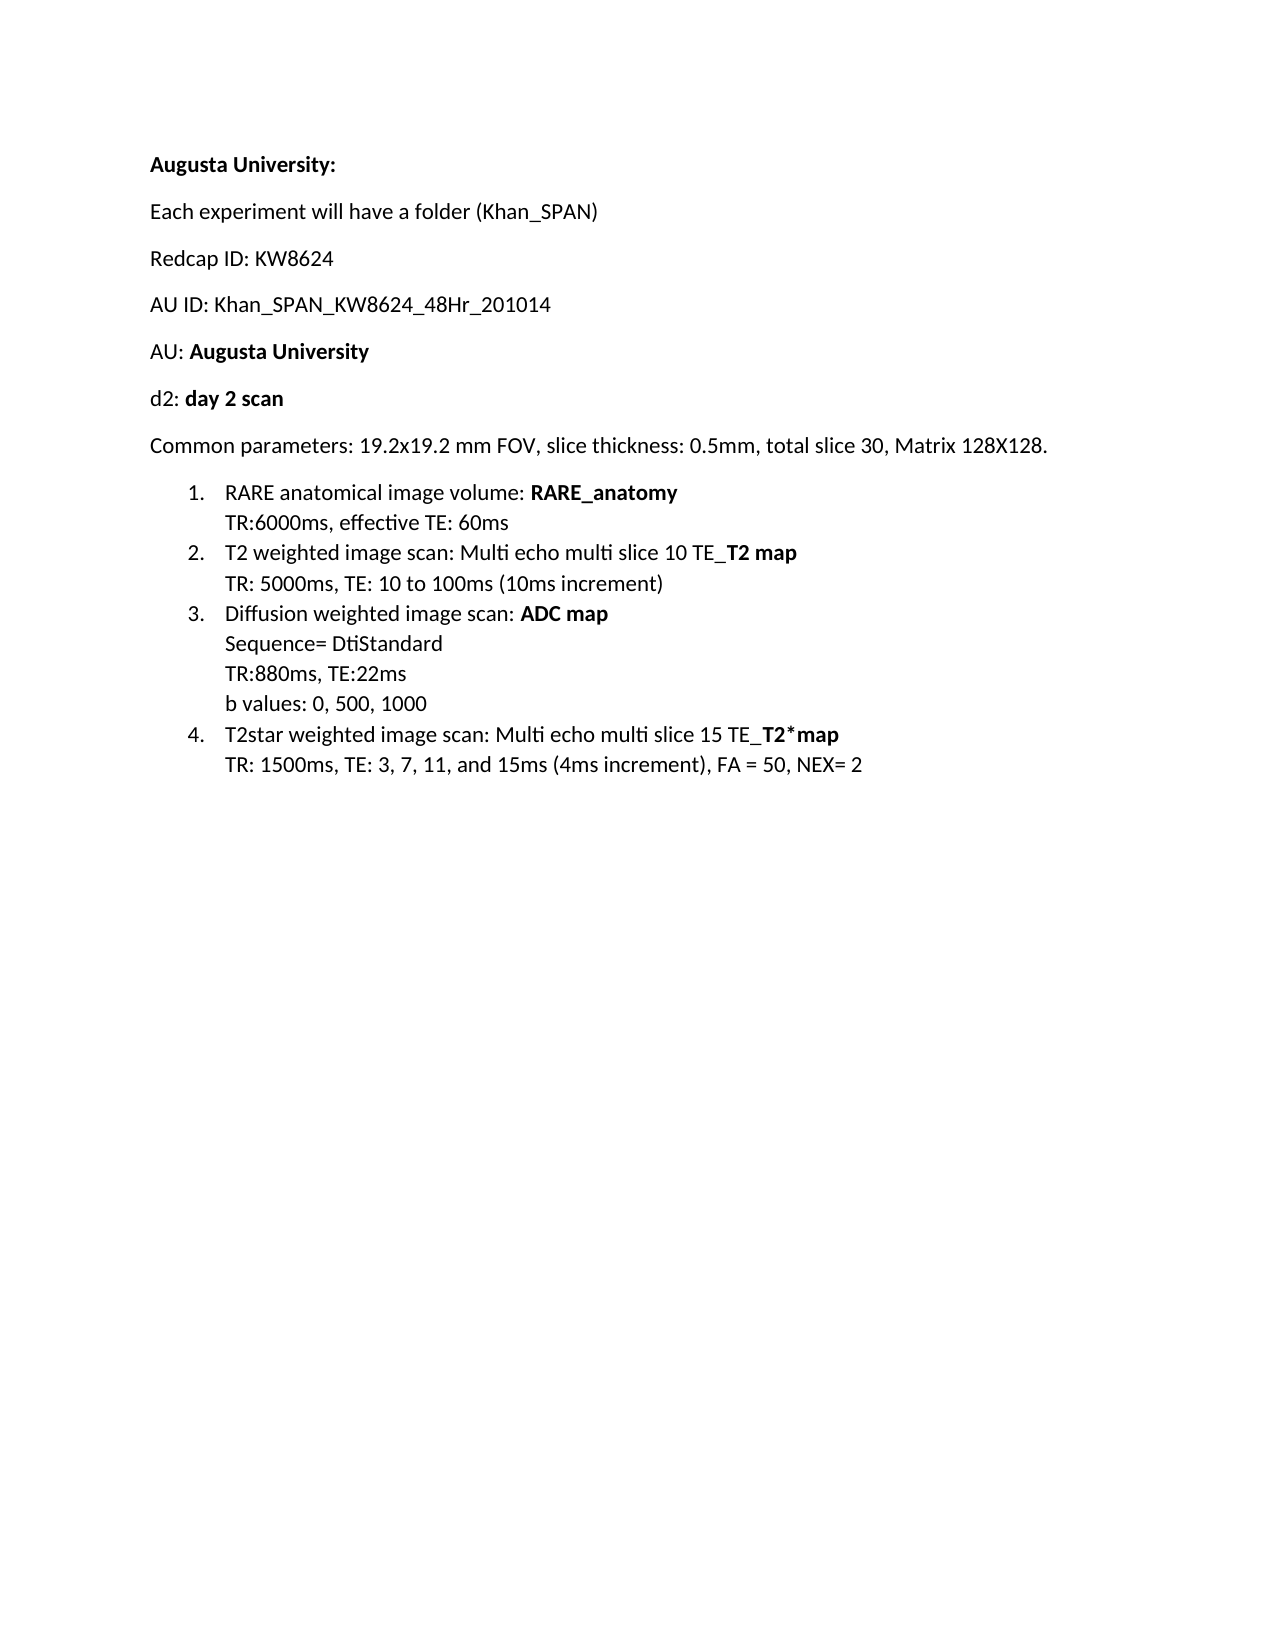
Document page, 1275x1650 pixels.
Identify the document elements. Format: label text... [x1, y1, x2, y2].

text Common parameters: 19.2x19.2 mm FOV, slice thickness: 0.5mm, total slice 30, Matrix 128X128. [150, 431, 1125, 459]
list T2 weighted image scan: Multi echo multi slice 10 TE_T2 map [187, 538, 1125, 567]
text Redcap ID: KW8624 [150, 244, 1125, 272]
text AU ID: Khan_SPAN_KW8624_48Hr_201014 [150, 291, 1125, 319]
list b values: 0, 500, 1000 [225, 689, 1125, 718]
text Augusta University: [150, 150, 1125, 178]
list TR:880ms, TE:22ms [225, 659, 1125, 687]
list Diffusion weighted image scan: ADC map [187, 599, 1125, 627]
text d2: day 2 scan [150, 384, 1125, 412]
text AU: Augusta University [150, 337, 1125, 366]
list TR:6000ms, effective TE: 60ms [225, 508, 1125, 536]
list T2star weighted image scan: Multi echo multi slice 15 TE_T2*map [187, 720, 1125, 748]
list Sequence= DtiStandard [225, 629, 1125, 657]
list RARE anatomical image volume: RARE_anatomy [187, 478, 1125, 506]
text Each experiment will have a folder (Khan_SPAN) [150, 197, 1125, 225]
list TR: 1500ms, TE: 3, 7, 11, and 15ms (4ms increment), FA = 50, NEX= 2 [225, 750, 1125, 778]
list TR: 5000ms, TE: 10 to 100ms (10ms increment) [225, 569, 1125, 597]
